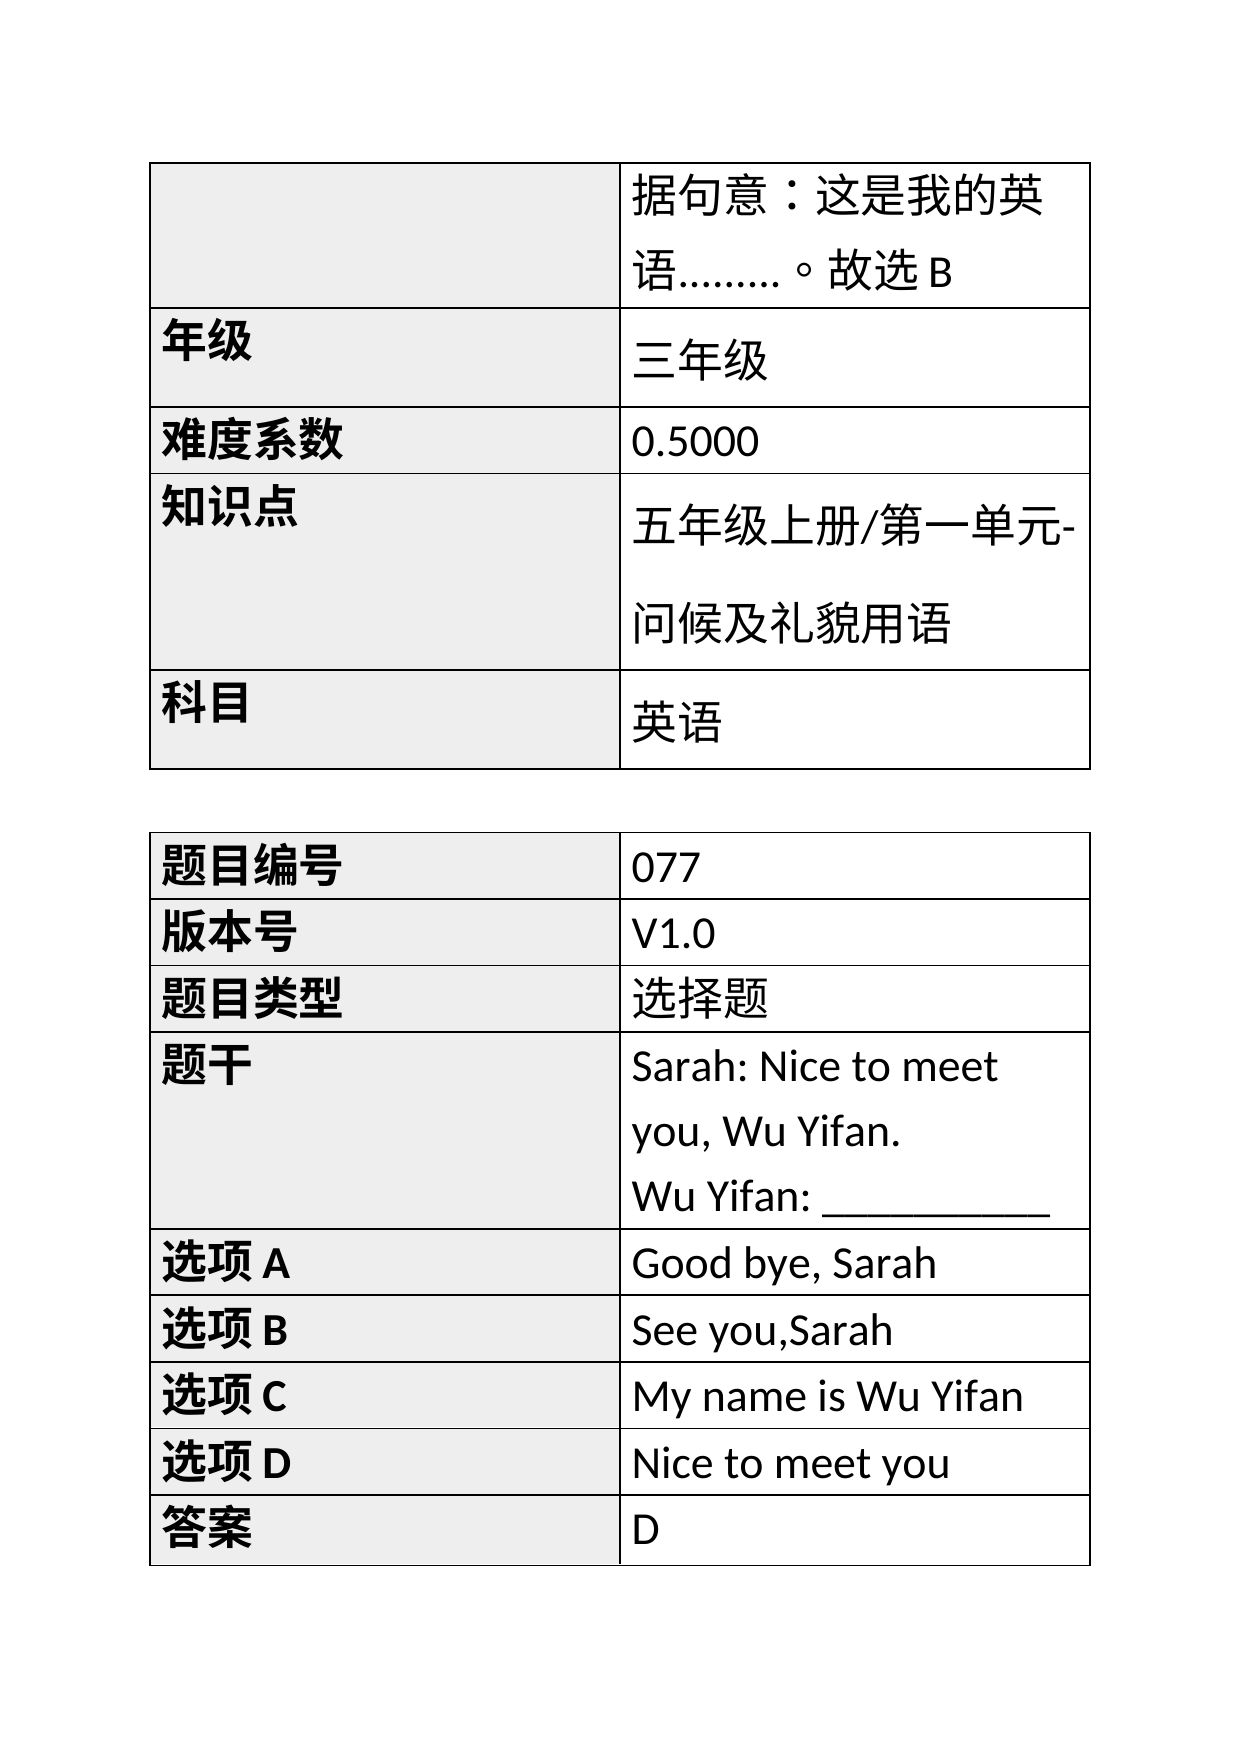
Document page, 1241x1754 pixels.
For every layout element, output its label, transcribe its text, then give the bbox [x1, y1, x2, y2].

table_cell 选项A [151, 1230, 619, 1294]
table_cell Nice to meet you [621, 1429, 1089, 1494]
table_cell 题干 [151, 1033, 619, 1228]
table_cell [621, 164, 1089, 307]
table_cell 选项D [151, 1429, 619, 1494]
table_cell 选择题 [621, 966, 1089, 1031]
table_cell D [621, 1496, 1089, 1564]
table_header 题目编号 [151, 833, 619, 898]
table_cell 题目类型 [151, 966, 619, 1031]
table_cell 答案 [151, 1496, 619, 1564]
table_cell 英语 [621, 671, 1089, 768]
table_cell 五年级上册/第一单元-问候及礼貌用语 [621, 474, 1089, 669]
table_cell Sarah: Nice to meet you, Wu Yifan. Wu Yifan: __________ [621, 1033, 1089, 1228]
table_cell 三年级 [621, 309, 1089, 406]
table_cell 0.5000 [621, 408, 1089, 473]
table_cell 选项C [151, 1363, 619, 1427]
table_cell V1.0 [621, 900, 1089, 965]
table_cell 知识点 [151, 474, 619, 669]
table_cell 难度系数 [151, 408, 619, 473]
table_cell 科目 [151, 671, 619, 768]
table_cell See you,Sarah [621, 1296, 1089, 1361]
table_cell 选项B [151, 1296, 619, 1361]
table_cell My name is Wu Yifan [621, 1363, 1089, 1427]
table_cell 年级 [151, 309, 619, 406]
table_cell Good bye, Sarah [621, 1230, 1089, 1294]
table_cell 版本号 [151, 900, 619, 965]
table_cell 解析 [151, 164, 619, 307]
table_header 077 [621, 833, 1089, 898]
